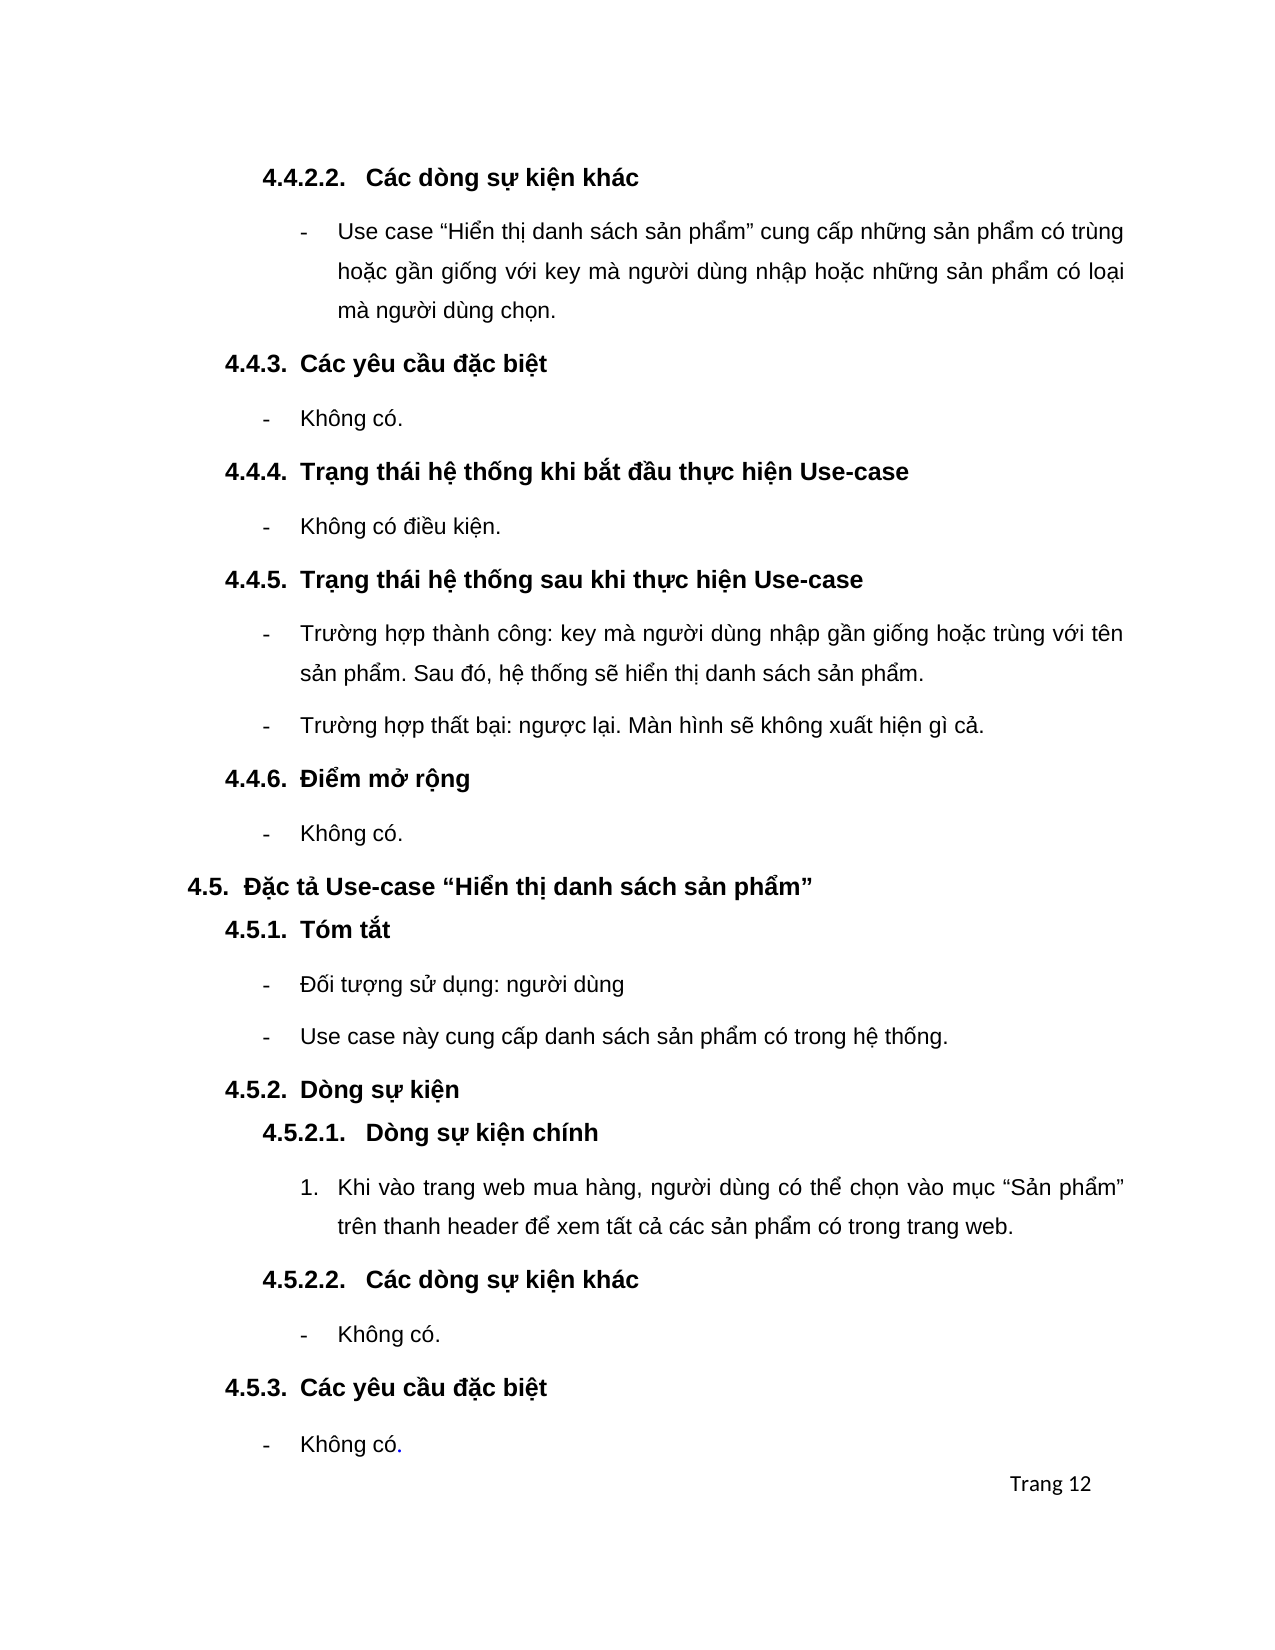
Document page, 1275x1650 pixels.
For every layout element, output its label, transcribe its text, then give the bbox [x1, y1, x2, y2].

list Trạng thái hệ thống sau khi thực hiện Use-case [225, 565, 1125, 593]
list Các dòng sự kiện khác [262, 1265, 1125, 1294]
list Không có. [300, 1321, 1125, 1347]
list Điểm mở rộng [225, 764, 1125, 793]
list Không có. [262, 820, 1125, 846]
list Trạng thái hệ thống khi bắt đầu thực hiện Use-case [225, 457, 1125, 486]
list Dòng sự kiện chính [262, 1118, 1125, 1147]
list Use case này cung cấp danh sách sản phẩm có trong hệ thống. [262, 1023, 1125, 1049]
list Không có. [262, 1429, 1125, 1457]
list Các yêu cầu đặc biệt [225, 349, 1125, 378]
list Các yêu cầu đặc biệt [225, 1373, 1125, 1402]
list Tóm tắt [225, 915, 1125, 944]
list Trường hợp thất bại: ngược lại. Màn hình sẽ không xuất hiện gì cả. [262, 712, 1125, 738]
list Khi vào trang web mua hàng, người dùng có thể chọn vào mục “Sản phẩm” trên thanh header để xem tất cả các sản phẩm có trong trang web. [300, 1174, 1125, 1240]
list Use case “Hiển thị danh sách sản phẩm” cung cấp những sản phẩm có trùng hoặc gần giống với key mà người dùng nhập hoặc những sản phẩm có loại mà người dùng chọn. [300, 218, 1125, 323]
list Các dòng sự kiện khác [262, 162, 1125, 191]
list Không có. [262, 405, 1125, 431]
list Đối tượng sử dụng: người dùng [262, 971, 1125, 997]
list Dòng sự kiện [225, 1075, 1125, 1104]
list Đặc tả Use-case “Hiển thị danh sách sản phẩm” [187, 872, 1125, 901]
list Trường hợp thành công: key mà người dùng nhập gần giống hoặc trùng với tên sản phẩm. Sau đó, hệ thống sẽ hiển thị danh sách sản phẩm. [262, 620, 1125, 686]
list Không có điều kiện. [262, 513, 1125, 539]
